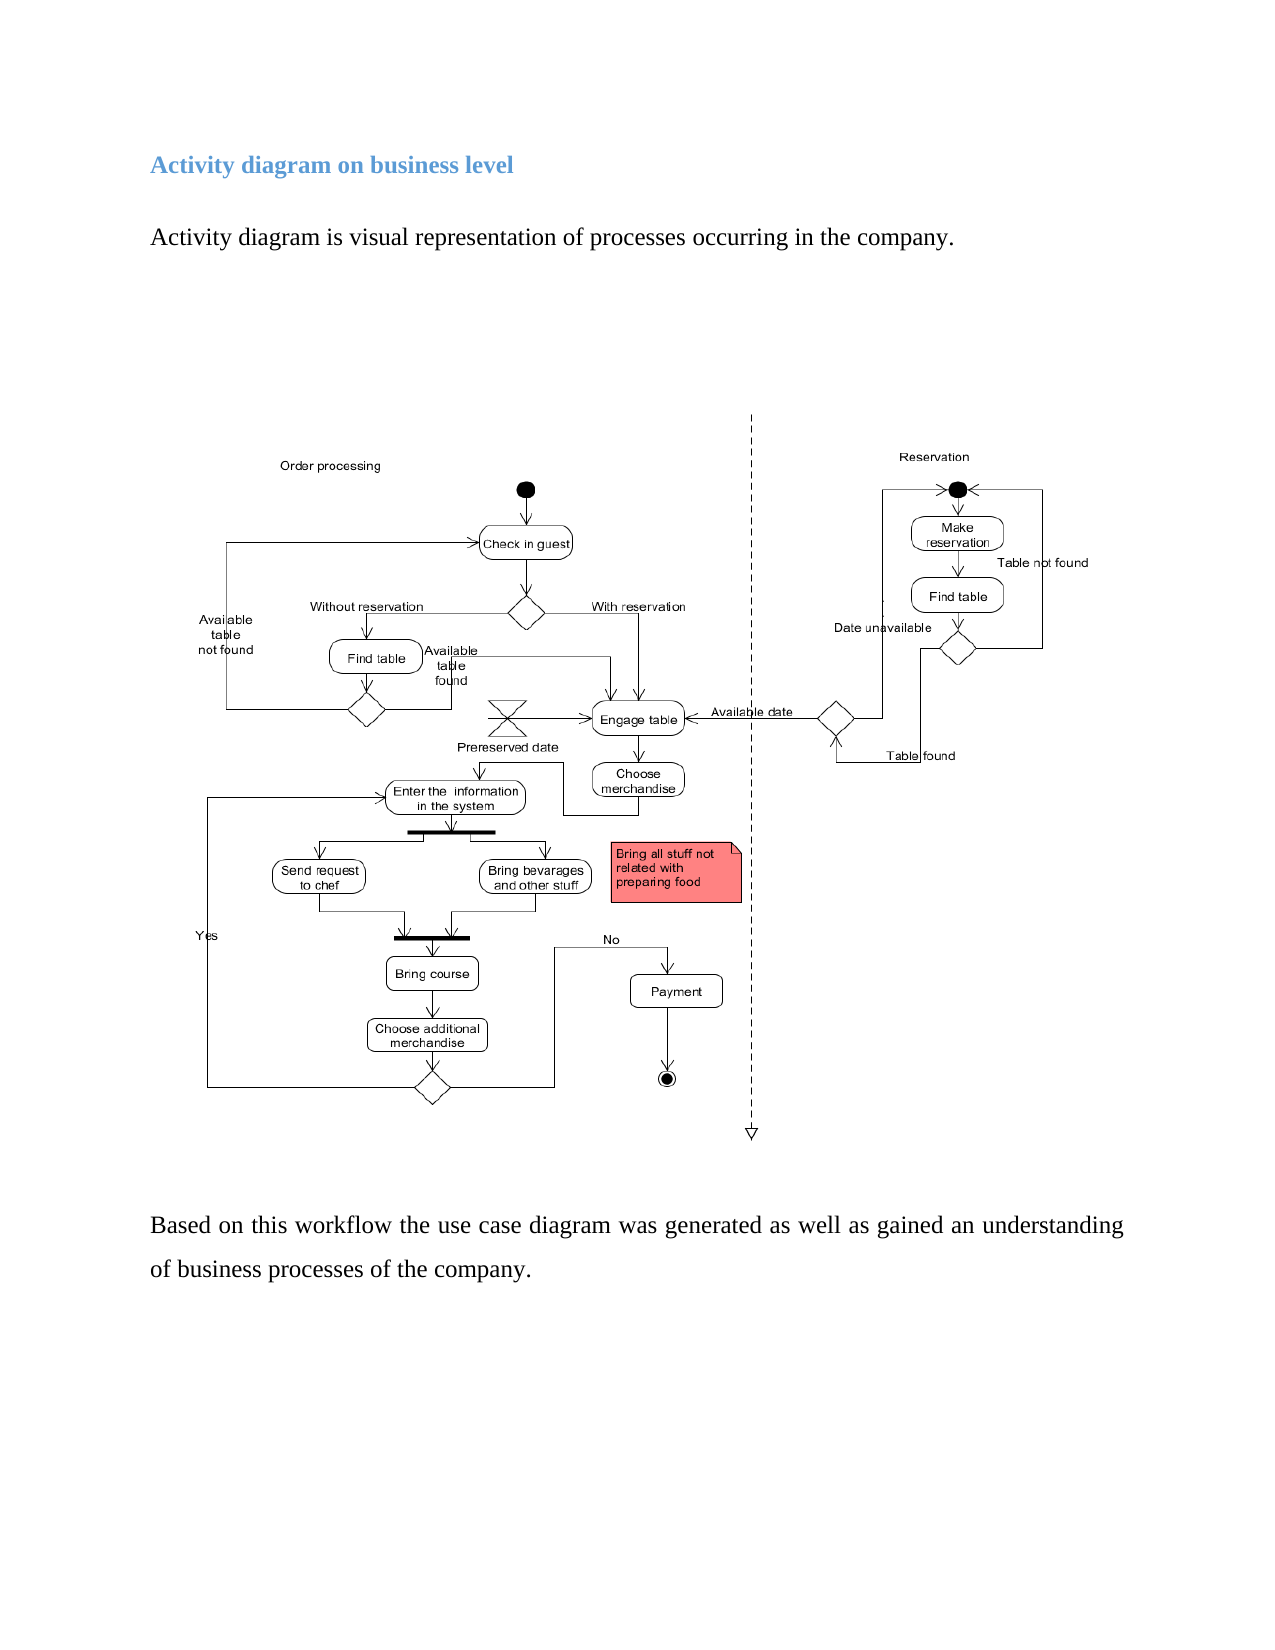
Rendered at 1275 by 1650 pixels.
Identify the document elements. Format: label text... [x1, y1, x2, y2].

subtitle Activity diagram on business level [150, 150, 1125, 179]
text Activity diagram is visual representation of processes occurring in the company. [150, 222, 1125, 251]
text Based on this workflow the use case diagram was generated as well as gained an understanding of business processes of the company. [150, 1211, 1125, 1282]
picture [150, 366, 1125, 1166]
